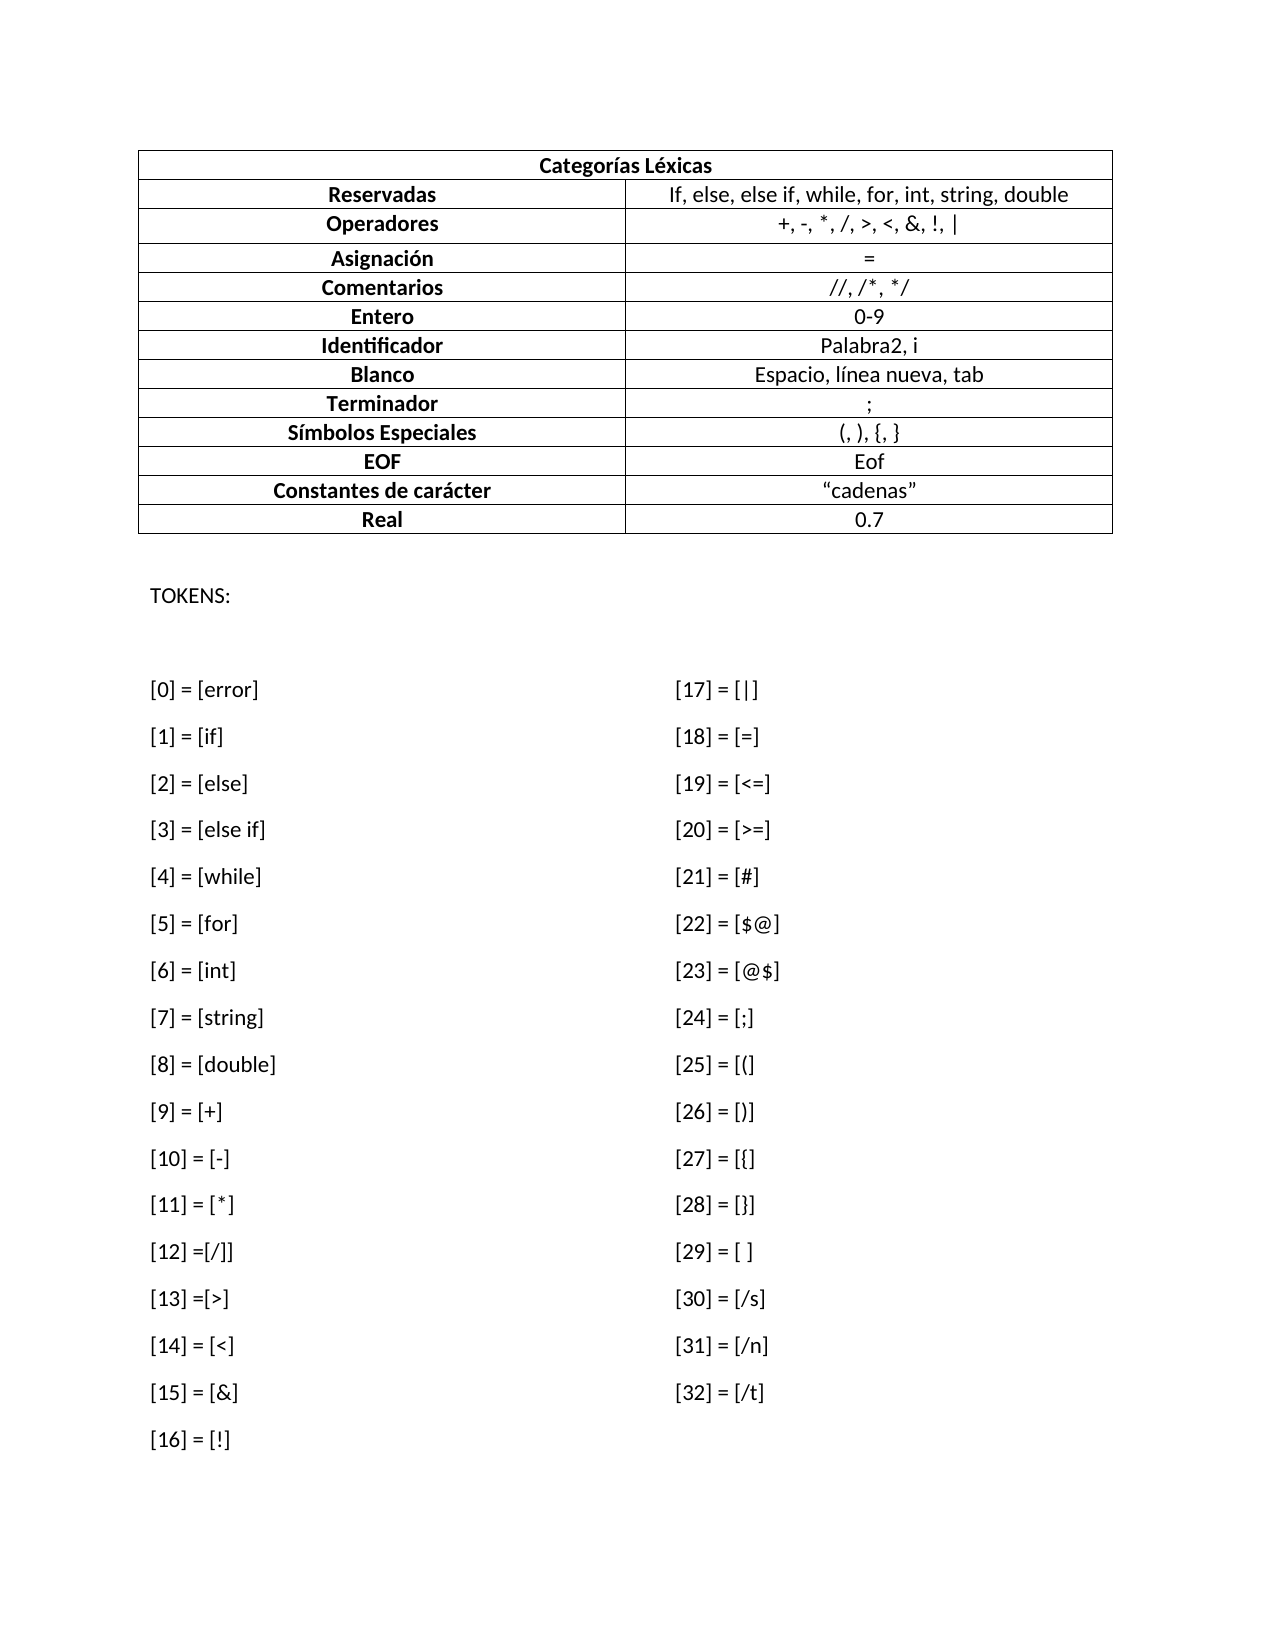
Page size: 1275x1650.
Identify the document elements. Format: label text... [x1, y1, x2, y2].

text [14] = [<] [150, 1331, 600, 1359]
text [13] =[>] [150, 1284, 600, 1312]
text [12] =[/]] [150, 1237, 600, 1266]
text [15] = [&] [150, 1378, 600, 1406]
text [7] = [string] [150, 1003, 600, 1031]
table_cell Asignación [139, 244, 625, 272]
text [20] = [>=] [675, 816, 1125, 844]
table_header Categorías Léxicas [139, 151, 1112, 179]
text [1] = [if] [150, 722, 600, 750]
text [29] = [ ] [675, 1237, 1125, 1266]
text [24] = [;] [675, 1003, 1125, 1031]
text [17] = [|] [675, 675, 1125, 703]
table_cell Eof [626, 447, 1112, 475]
table_cell 0-9 [626, 302, 1112, 330]
table_cell EOF [139, 447, 625, 475]
text [11] = [*] [150, 1191, 600, 1219]
table_cell Identificador [139, 331, 625, 359]
table_cell Comentarios [139, 273, 625, 301]
text [27] = [{] [675, 1144, 1125, 1172]
table_cell 0.7 [626, 505, 1112, 533]
table_cell “cadenas” [626, 476, 1112, 504]
table_cell If, else, else if, while, for, int, string, double [626, 180, 1112, 208]
table_cell Reservadas [139, 180, 625, 208]
table_cell (, ), {, } [626, 418, 1112, 446]
table_cell Símbolos Especiales [139, 418, 625, 446]
text [30] = [/s] [675, 1284, 1125, 1312]
table_cell +, -, *, /, >, <, &, !, | [626, 209, 1112, 243]
table_cell ; [626, 389, 1112, 417]
text [10] = [-] [150, 1144, 600, 1172]
text [16] = [!] [150, 1425, 600, 1453]
table_cell Real [139, 505, 625, 533]
text [18] = [=] [675, 722, 1125, 750]
text [25] = [(] [675, 1050, 1125, 1078]
text [5] = [for] [150, 909, 600, 937]
text TOKENS: [150, 581, 1125, 609]
text [32] = [/t] [675, 1378, 1125, 1406]
table_cell = [626, 244, 1112, 272]
text [28] = [}] [675, 1191, 1125, 1219]
text [22] = [$@] [675, 909, 1125, 937]
table_cell Terminador [139, 389, 625, 417]
text [8] = [double] [150, 1050, 600, 1078]
text [0] = [error] [150, 675, 600, 703]
text [9] = [+] [150, 1097, 600, 1125]
text [21] = [#] [675, 862, 1125, 891]
table_cell Operadores [139, 209, 625, 243]
table_cell Constantes de carácter [139, 476, 625, 504]
text [2] = [else] [150, 769, 600, 797]
text [23] = [@$] [675, 956, 1125, 984]
text [3] = [else if] [150, 816, 600, 844]
text [6] = [int] [150, 956, 600, 984]
table_cell //, /*, */ [626, 273, 1112, 301]
text [26] = [)] [675, 1097, 1125, 1125]
table_cell Palabra2, i [626, 331, 1112, 359]
table_cell Blanco [139, 360, 625, 388]
table_cell Espacio, línea nueva, tab [626, 360, 1112, 388]
text [4] = [while] [150, 862, 600, 891]
table_cell Entero [139, 302, 625, 330]
text [19] = [<=] [675, 769, 1125, 797]
text [31] = [/n] [675, 1331, 1125, 1359]
